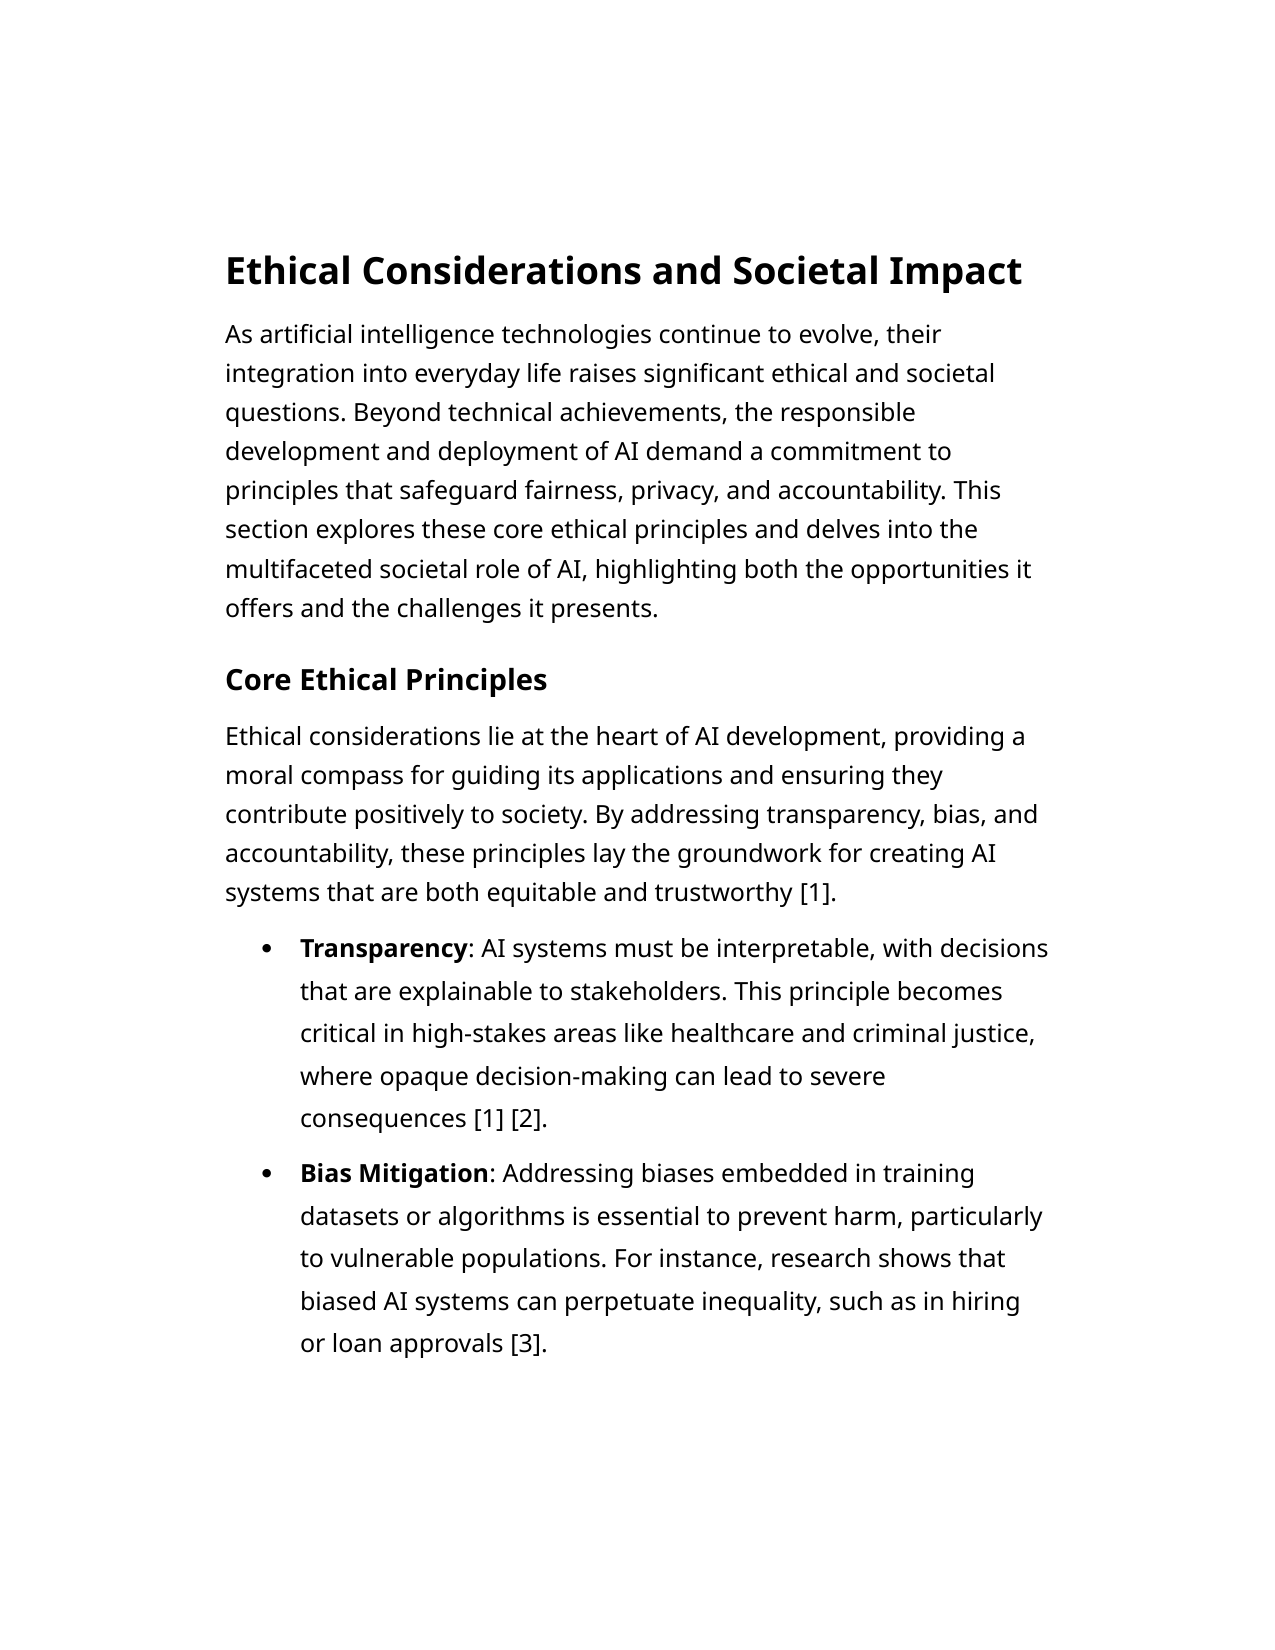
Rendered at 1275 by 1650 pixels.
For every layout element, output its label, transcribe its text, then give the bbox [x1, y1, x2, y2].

text Bias Mitigation: Addressing biases embedded in training datasets or algorithms is essential to prevent harm, particularly to vulnerable populations. For instance, research shows that biased AI systems can perpetuate inequality, such as in hiring or loan approvals . [262, 1156, 1050, 1360]
text Ethical Considerations and Societal Impact [225, 244, 1050, 296]
text Transparency: AI systems must be interpretable, with decisions that are explainable to stakeholders. This principle becomes critical in high-stakes areas like healthcare and criminal justice, where opaque decision-making can lead to severe consequences . [262, 931, 1050, 1135]
text Ethical considerations lie at the heart of AI development, providing a moral compass for guiding its applications and ensuring they contribute positively to society. By addressing transparency, bias, and accountability, these principles lay the groundwork for creating AI systems that are both equitable and trustworthy . [225, 718, 1050, 909]
text As artificial intelligence technologies continue to evolve, their integration into everyday life raises significant ethical and societal questions. Beyond technical achievements, the responsible development and deployment of AI demand a commitment to principles that safeguard fairness, privacy, and accountability. This section explores these core ethical principles and delves into the multifaceted societal role of AI, highlighting both the opportunities it offers and the challenges it presents. [225, 316, 1050, 624]
subtitle Core Ethical Principles [225, 659, 1050, 698]
